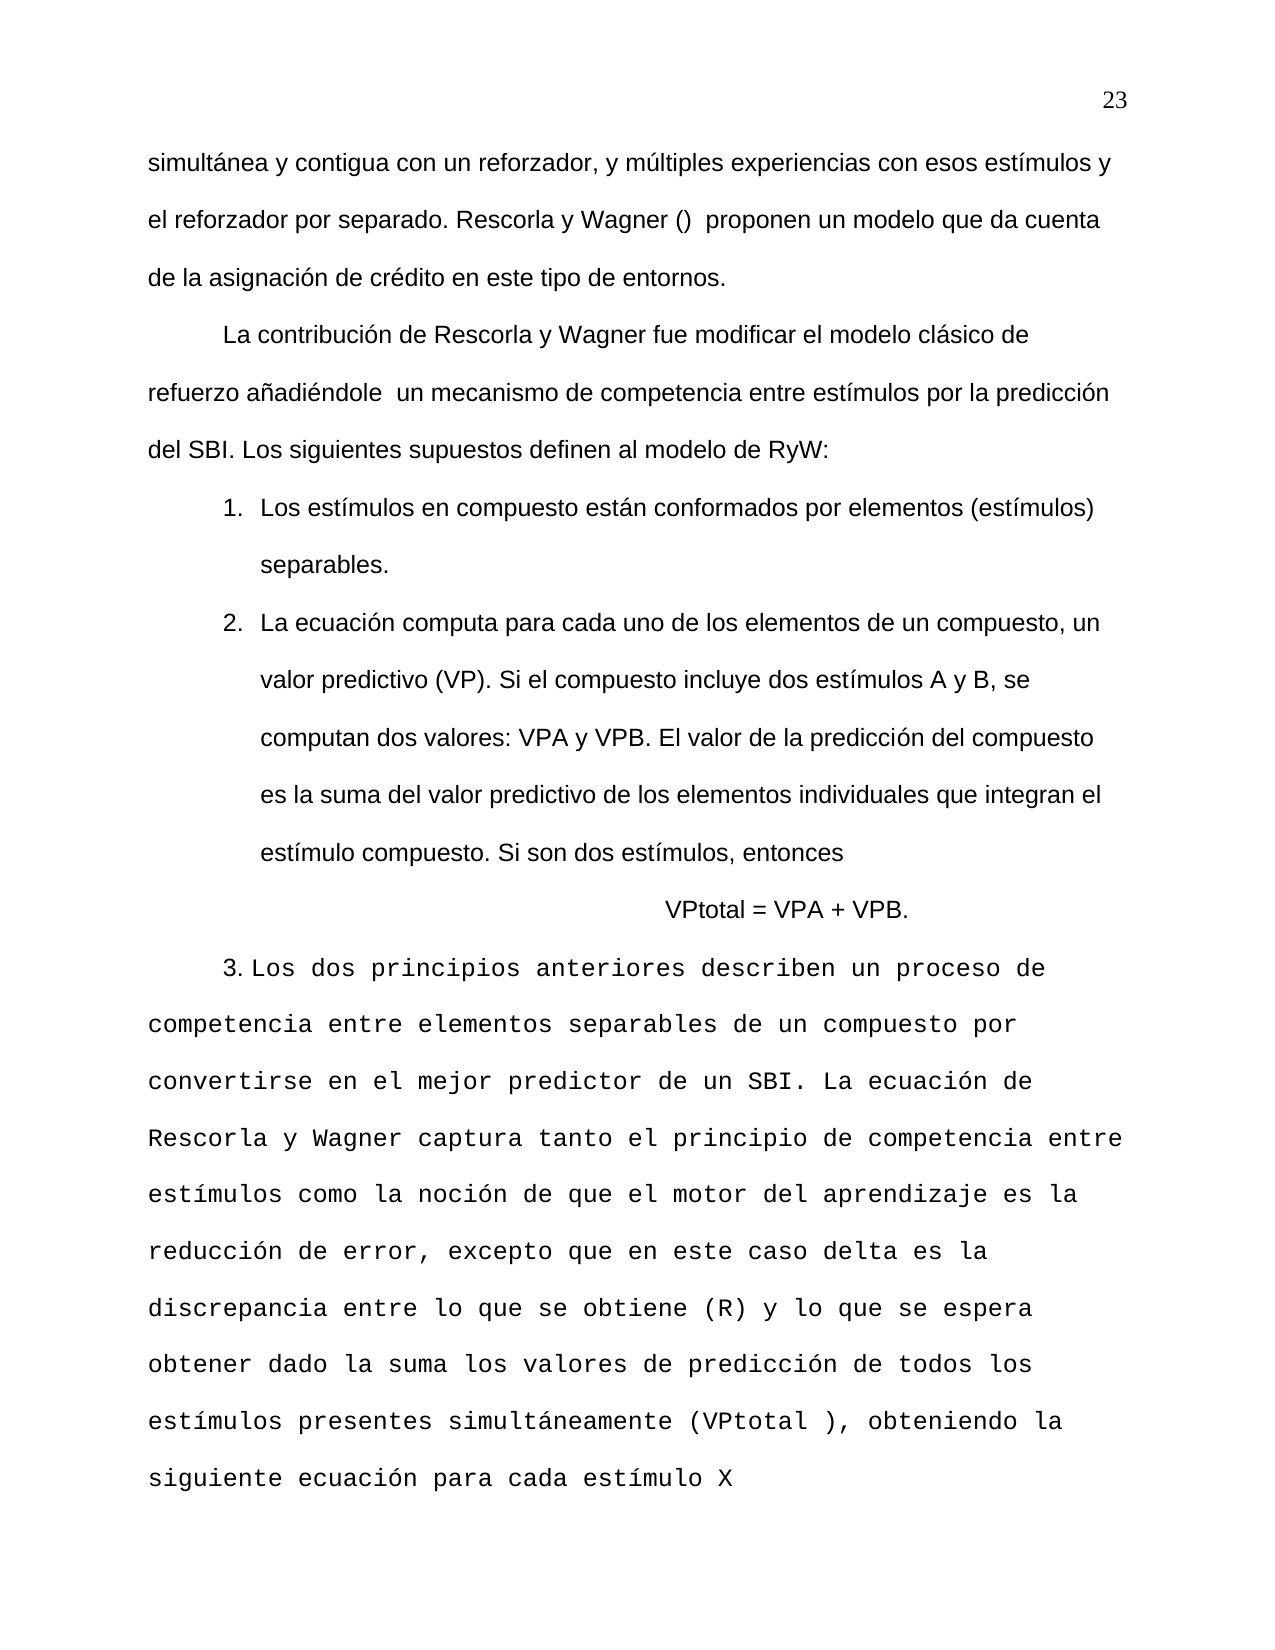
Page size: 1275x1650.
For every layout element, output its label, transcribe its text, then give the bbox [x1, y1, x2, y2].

text 3. Los dos principios anteriores describen un proceso de competencia entre elementos separables de un compuesto por convertirse en el mejor predictor de un SBI. La ecuación de Rescorla y Wagner captura tanto el principio de competencia entre estímulos como la noción de que el motor del aprendizaje es la reducción de error, excepto que en este caso delta es la discrepancia entre lo que se obtiene (R) y lo que se espera obtener dado la suma los valores de predicción de todos los estímulos presentes simultáneamente (VPtotal ), obteniendo la siguiente ecuación para cada estímulo X [148, 953, 1127, 1494]
list La ecuación computa para cada uno de los elementos de un compuesto, un valor predictivo (VP). Si el compuesto incluye dos estímulos A y B, se computan dos valores: VPA y VPB. El valor de la predicción del compuesto es la suma del valor predictivo de los elementos individuales que integran el estímulo compuesto. Si son dos estímulos, entonces [223, 608, 1127, 866]
text La contribución de Rescorla y Wagner fue modificar el modelo clásico de refuerzo añadiéndole un mecanismo de competencia entre estímulos por la predicción del SBI. Los siguientes supuestos definen al modelo de RyW: [148, 320, 1127, 464]
text VPtotal = VPA + VPB. [148, 895, 1127, 924]
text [148, 148, 1127, 291]
list Los estímulos en compuesto están conformados por elementos (estímulos) separables. [223, 493, 1127, 579]
